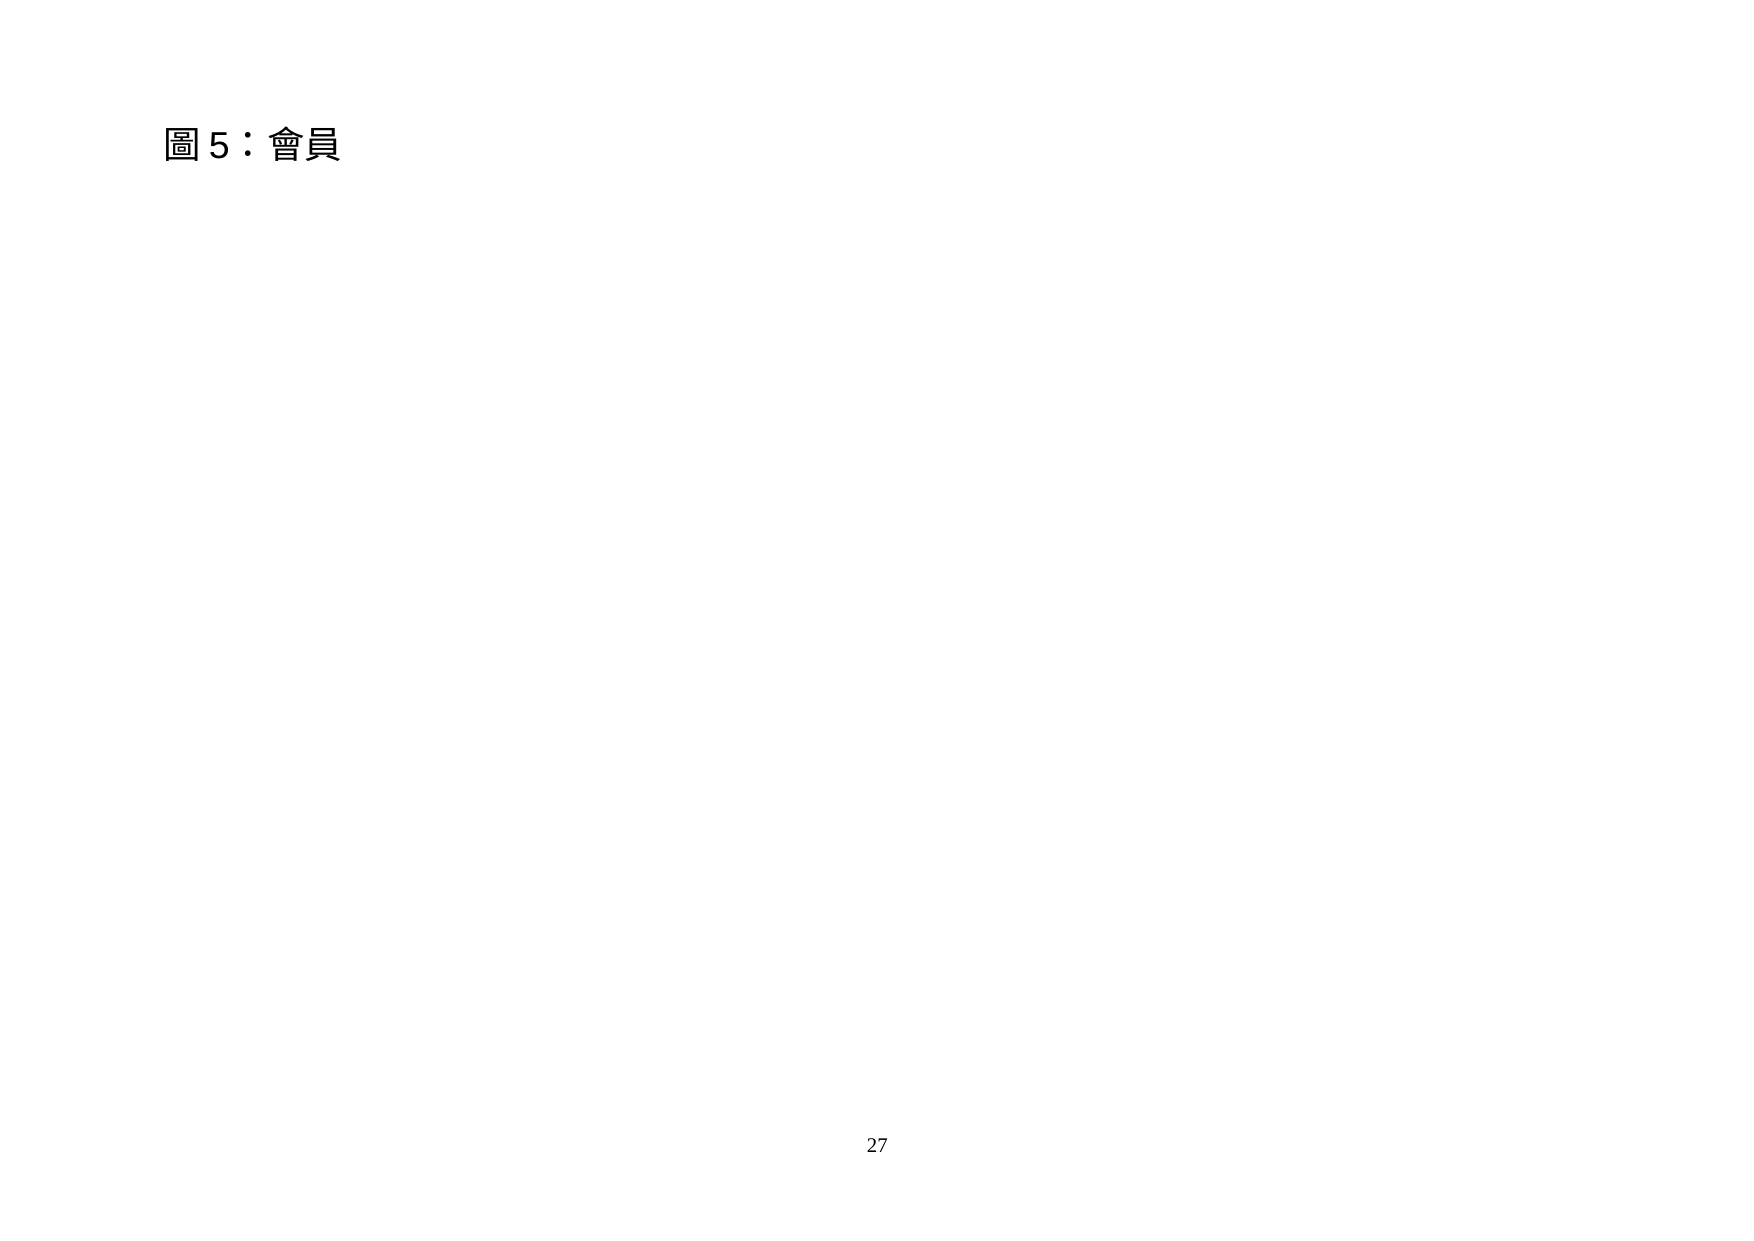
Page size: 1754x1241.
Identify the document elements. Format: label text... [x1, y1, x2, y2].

text 圖5：會員 [164, 104, 1665, 179]
